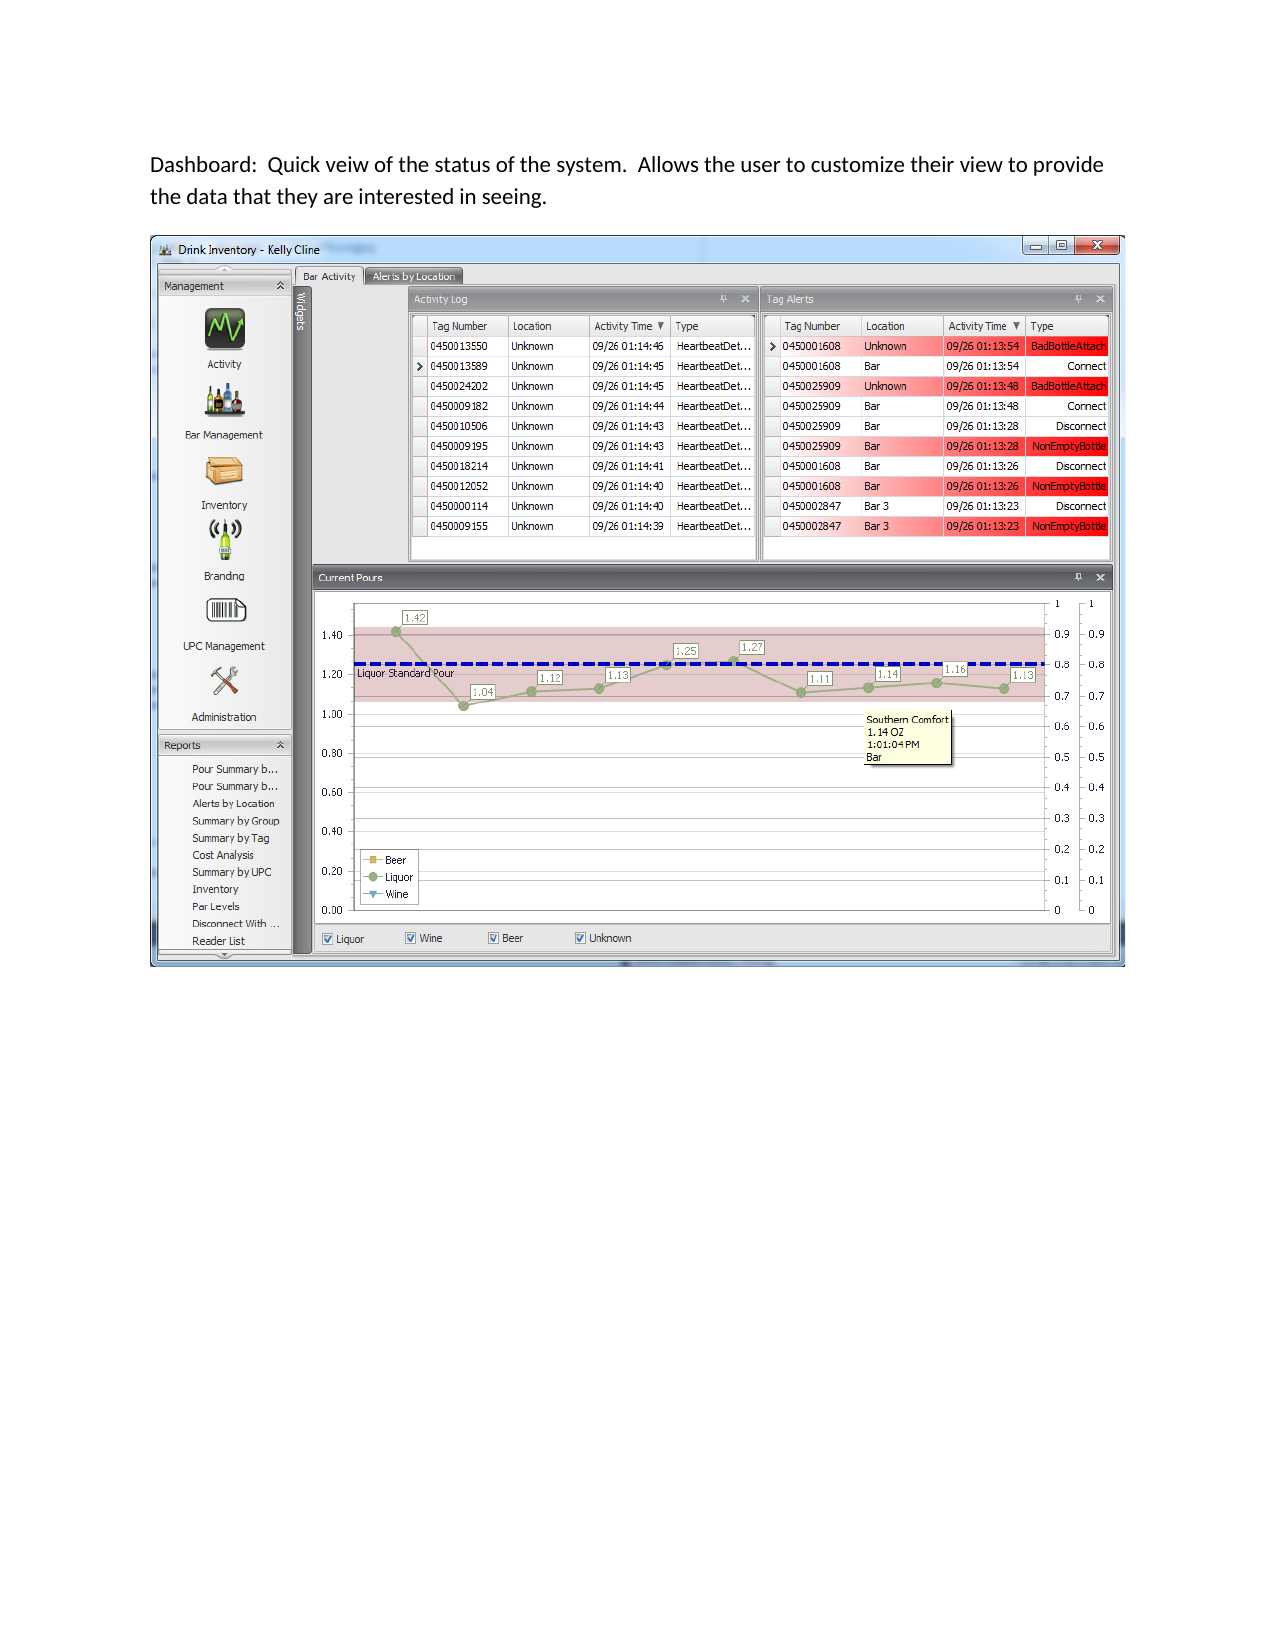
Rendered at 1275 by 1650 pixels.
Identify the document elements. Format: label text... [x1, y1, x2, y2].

text Dashboard: Quick veiw of the status of the system. Allows the user to customize their view to provide the data that they are interested in seeing. [150, 150, 1125, 210]
picture [150, 235, 1125, 967]
